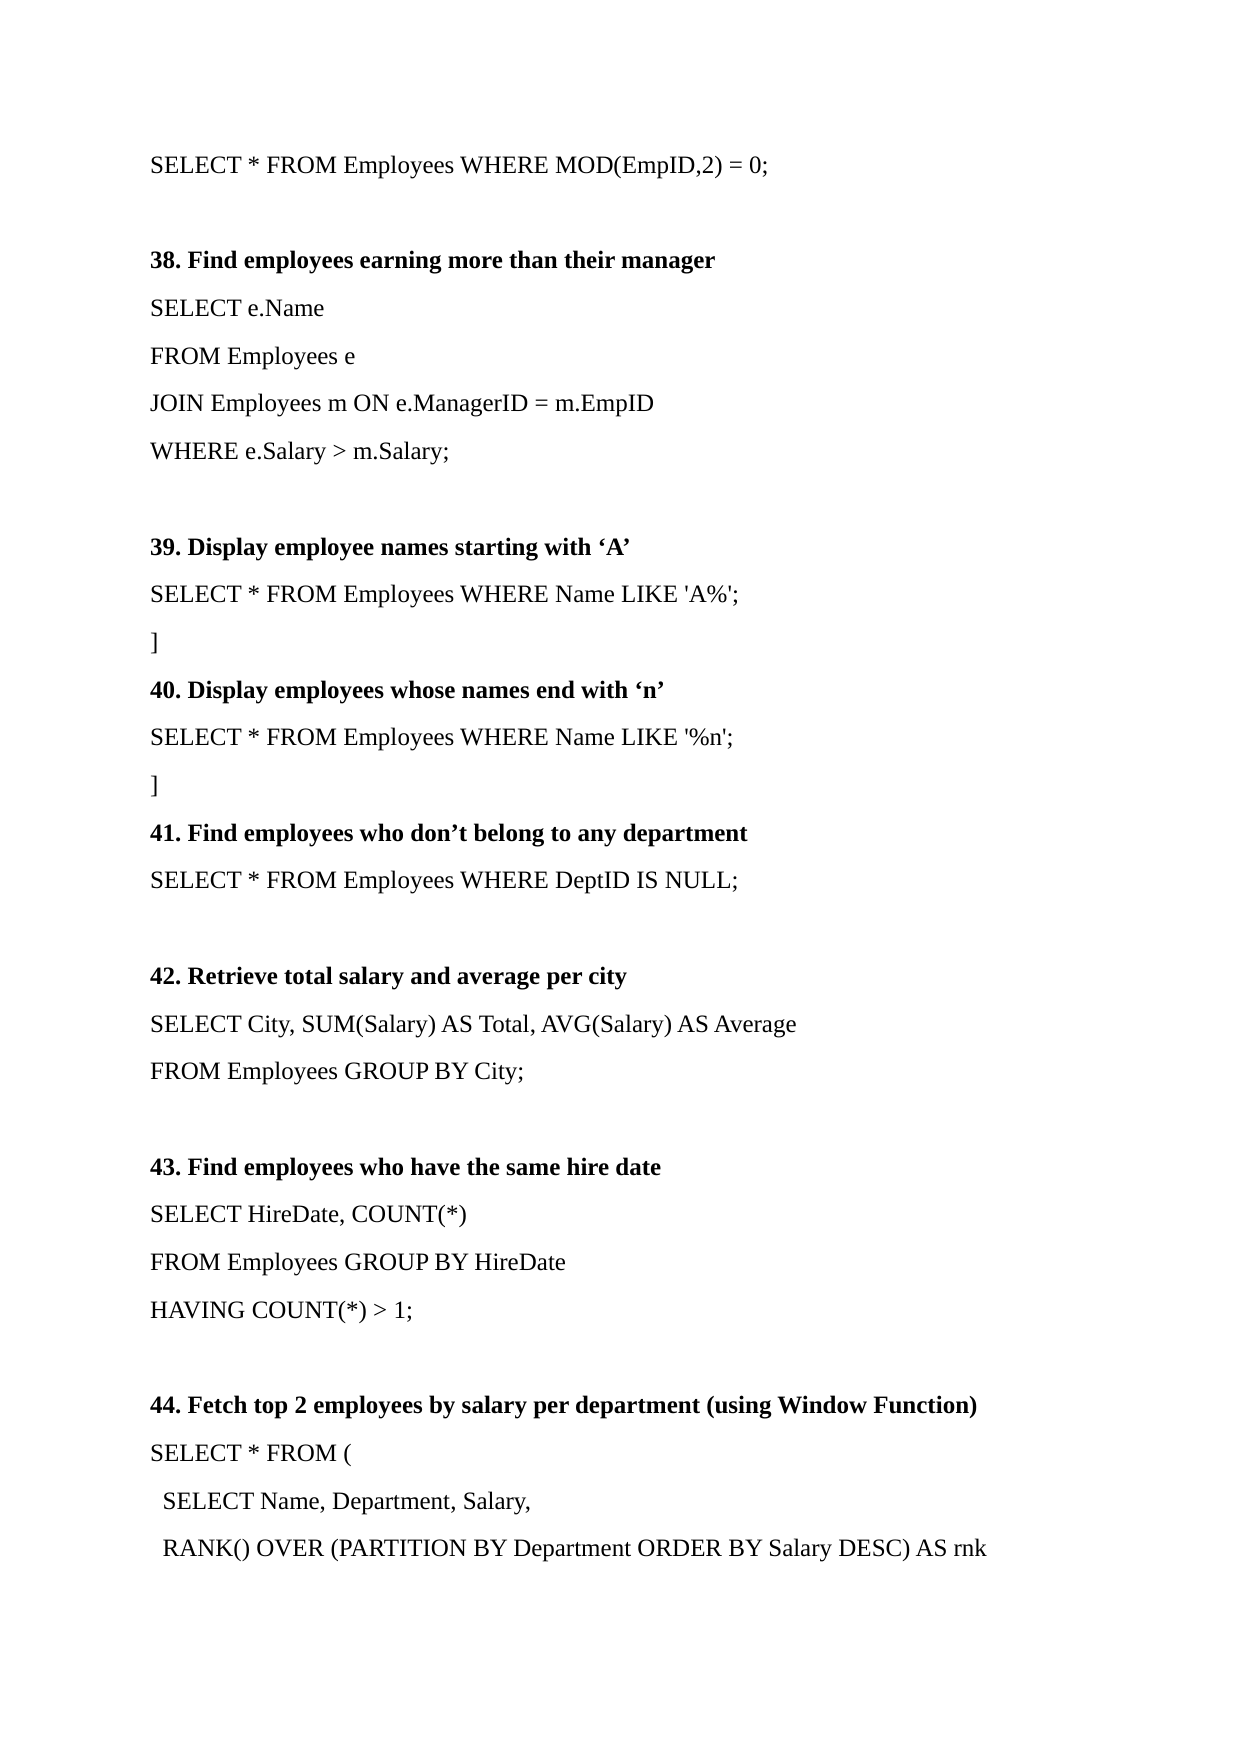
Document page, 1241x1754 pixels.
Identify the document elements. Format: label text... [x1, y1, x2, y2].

text 41. Find employees who don’t belong to any department [150, 818, 1090, 847]
text RANK() OVER (PARTITION BY Department ORDER BY Salary DESC) AS rnk [150, 1533, 1090, 1562]
text WHERE e.Salary > m.Salary; [150, 436, 1090, 465]
text ] [150, 627, 1090, 656]
text FROM Employees e [150, 341, 1090, 369]
text SELECT HireDate, COUNT(*) [150, 1199, 1090, 1228]
text SELECT * FROM Employees WHERE DeptID IS NULL; [150, 866, 1090, 894]
text SELECT * FROM Employees WHERE MOD(EmpID,2) = 0; [150, 150, 1090, 179]
text 40. Display employees whose names end with ‘n’ [150, 675, 1090, 703]
text 43. Find employees who have the same hire date [150, 1152, 1090, 1181]
text SELECT * FROM ( [150, 1438, 1090, 1467]
text HAVING COUNT(*) > 1; [150, 1295, 1090, 1324]
text FROM Employees GROUP BY HireDate [150, 1247, 1090, 1276]
text SELECT e.Name [150, 293, 1090, 322]
text 38. Find employees earning more than their manager [150, 245, 1090, 274]
text ] [150, 770, 1090, 799]
text SELECT Name, Department, Salary, [150, 1486, 1090, 1514]
text SELECT * FROM Employees WHERE Name LIKE 'A%'; [150, 579, 1090, 608]
text SELECT City, SUM(Salary) AS Total, AVG(Salary) AS Average [150, 1009, 1090, 1037]
text FROM Employees GROUP BY City; [150, 1056, 1090, 1085]
text SELECT * FROM Employees WHERE Name LIKE '%n'; [150, 722, 1090, 751]
text 44. Fetch top 2 employees by salary per department (using Window Function) [150, 1390, 1090, 1419]
text 39. Display employee names starting with ‘A’ [150, 532, 1090, 560]
text 42. Retrieve total salary and average per city [150, 961, 1090, 990]
text JOIN Employees m ON e.ManagerID = m.EmpID [150, 388, 1090, 417]
